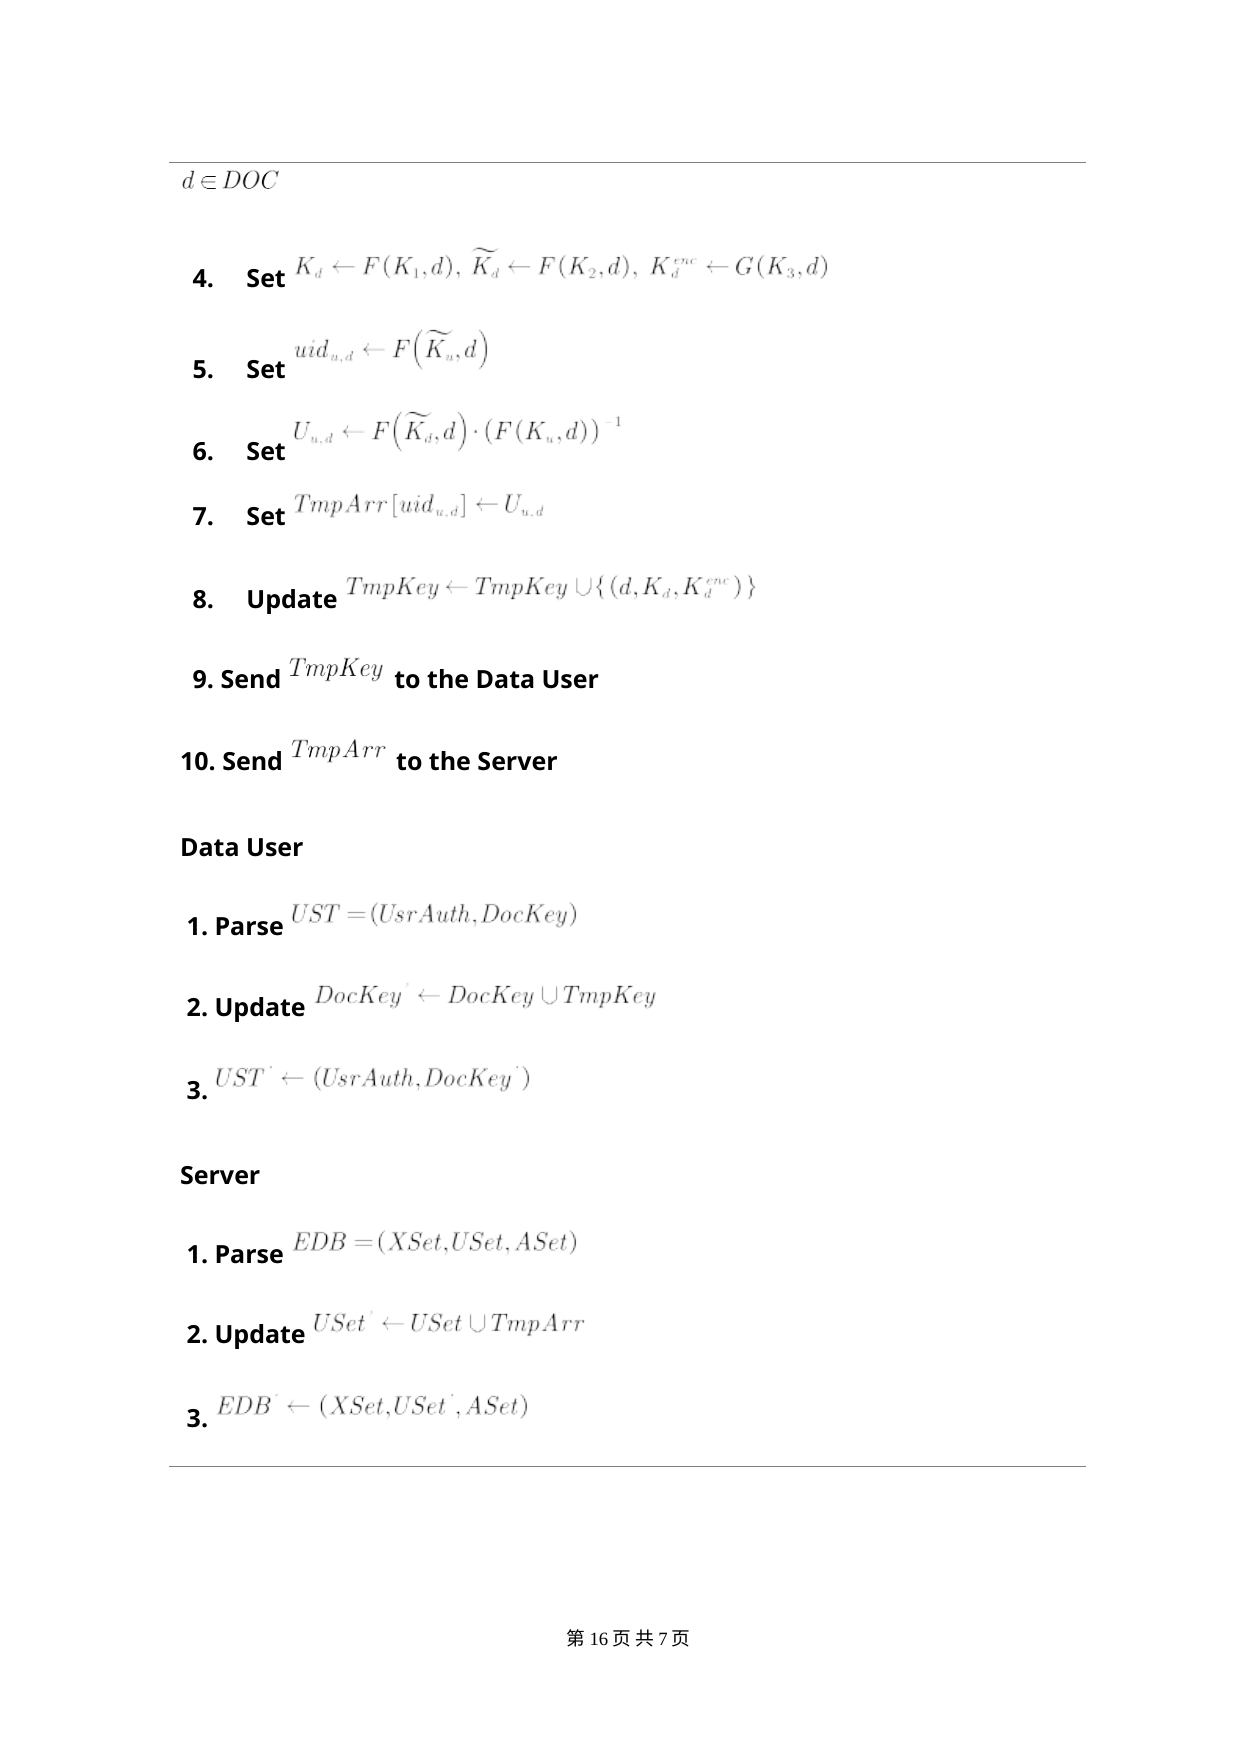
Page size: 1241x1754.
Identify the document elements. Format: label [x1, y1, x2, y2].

table_cell [169, 163, 1086, 1466]
